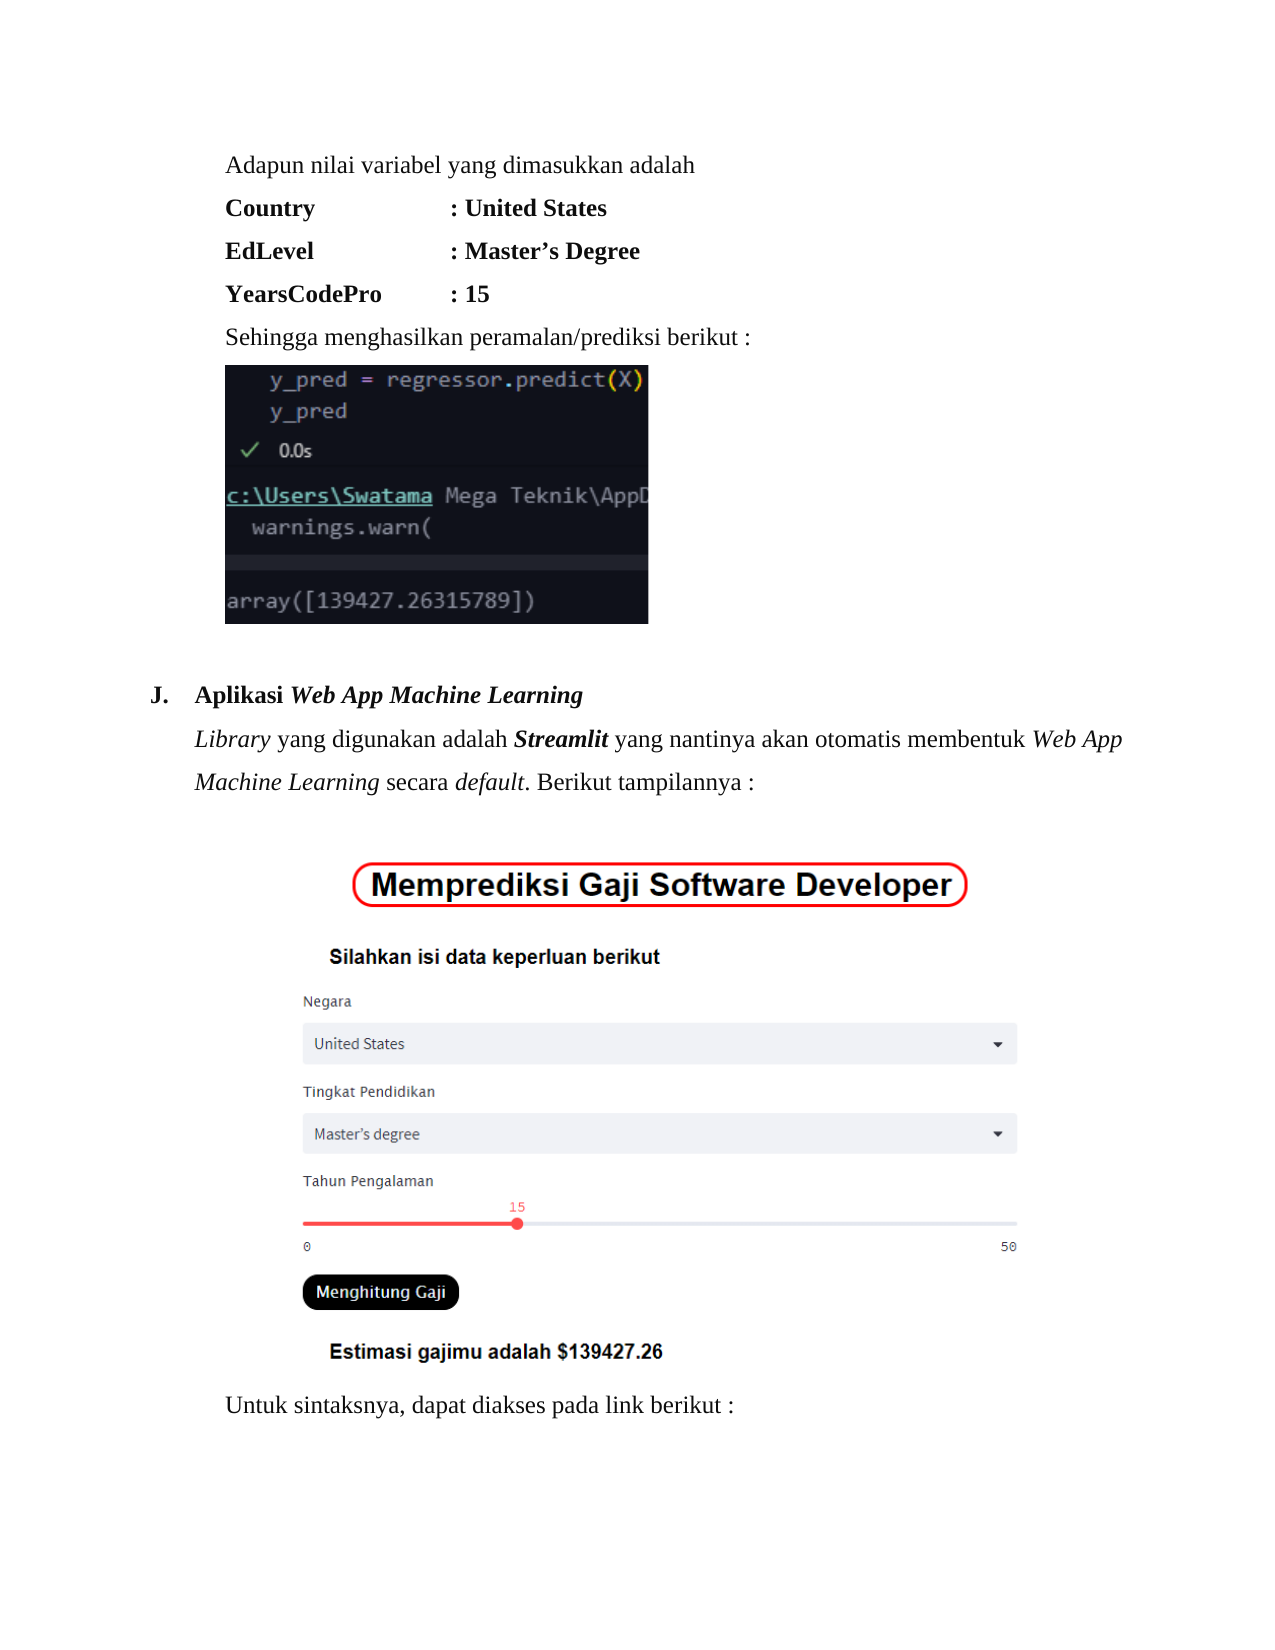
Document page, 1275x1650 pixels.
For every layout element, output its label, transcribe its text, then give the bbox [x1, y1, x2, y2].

list Untuk sintaksnya, dapat diakses pada link berikut : [225, 1390, 1125, 1419]
list Library yang digunakan adalah Streamlit yang nantinya akan otomatis membentuk Web App Machine Learning secara default. Berikut tampilannya : [194, 724, 1125, 796]
list Sehingga menghasilkan peramalan/prediksi berikut : [225, 322, 1125, 351]
picture [225, 365, 649, 624]
list YearsCodePro : 15 [225, 279, 1125, 308]
list Adapun nilai variabel yang dimasukkan adalah [225, 150, 1125, 179]
picture [253, 810, 1067, 1376]
list Country : United States [225, 193, 1125, 222]
list Aplikasi Web App Machine Learning [150, 681, 1125, 709]
list EdLevel : Master’s Degree [225, 236, 1125, 265]
